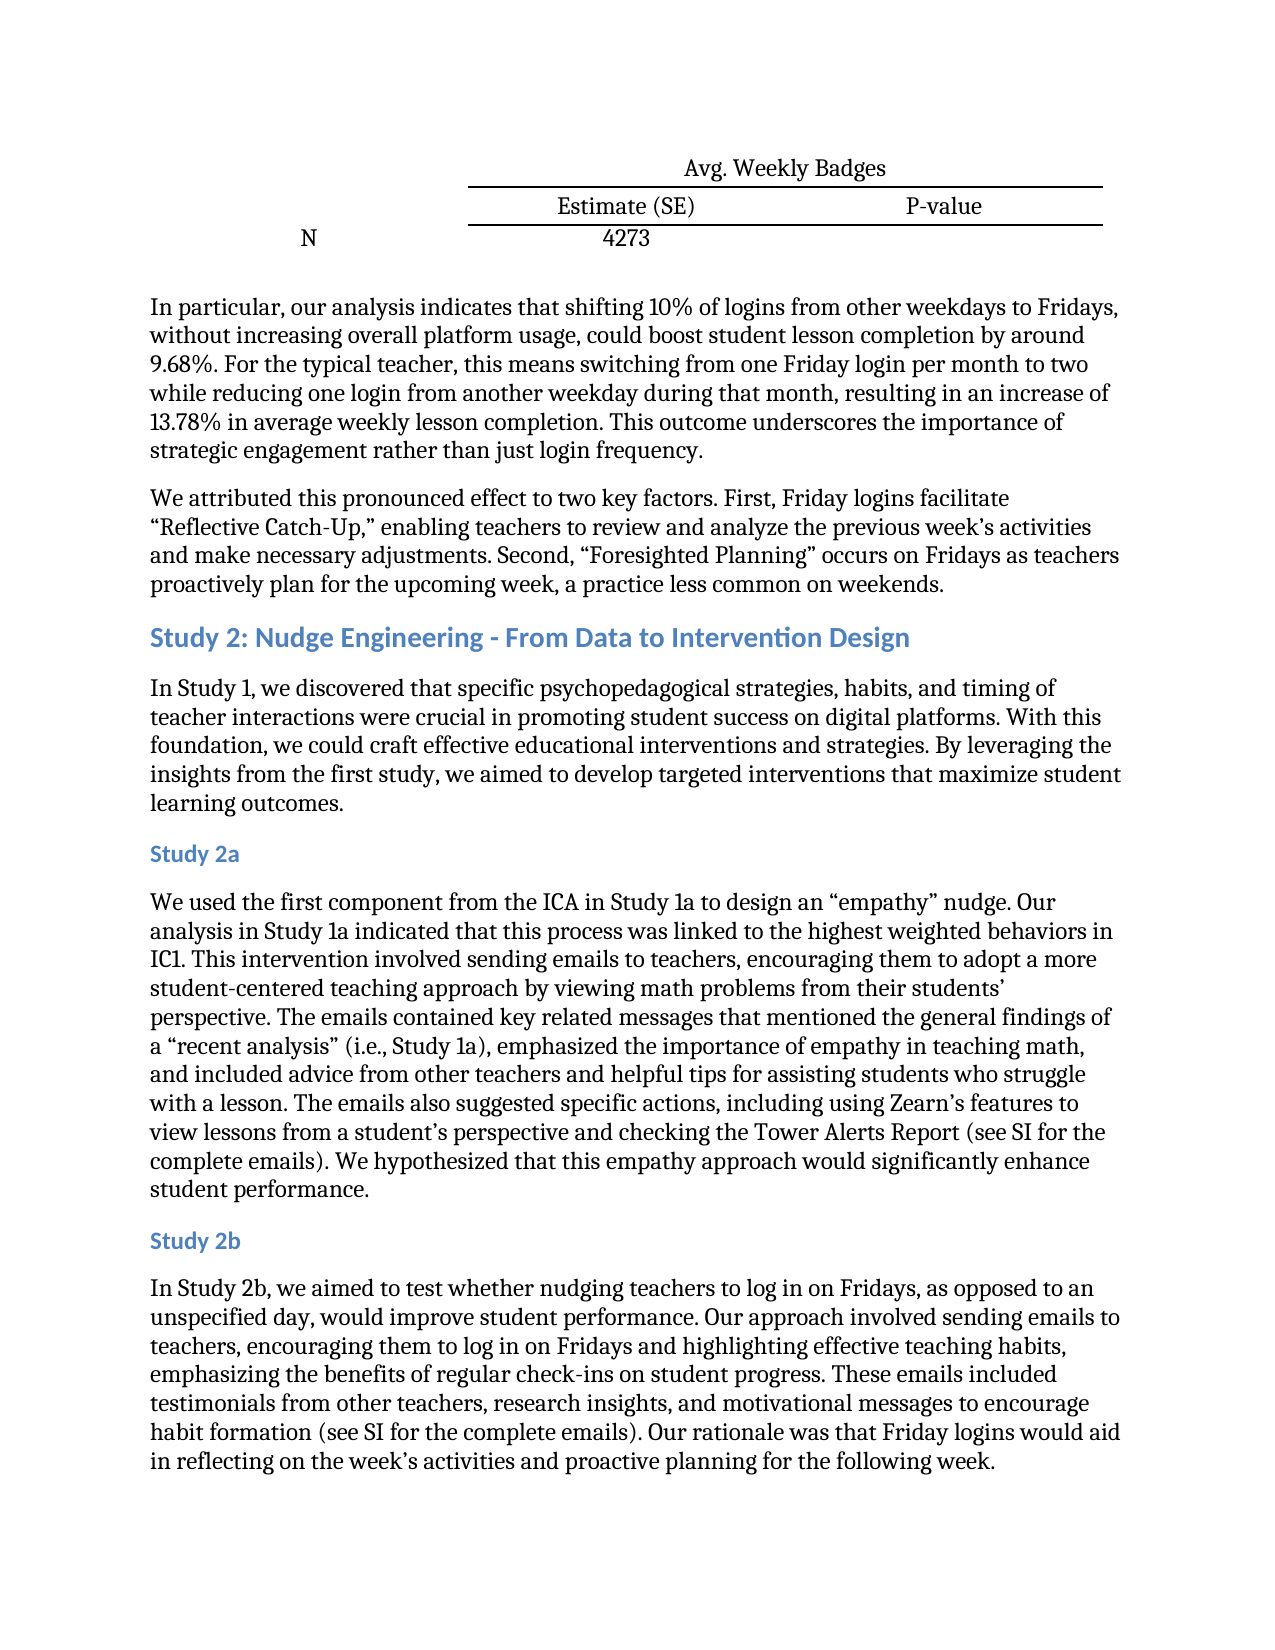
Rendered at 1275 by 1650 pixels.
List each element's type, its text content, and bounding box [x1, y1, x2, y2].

text In Study 1, we discovered that specific psychopedagogical strategies, habits, and timing of teacher interactions were crucial in promoting student success on digital platforms. With this foundation, we could craft effective educational interventions and strategies. By leveraging the insights from the first study, we aimed to develop targeted interventions that maximize student learning outcomes. [150, 674, 1125, 818]
text In Study 2b, we aimed to test whether nudging teachers to log in on Fridays, as opposed to an unspecified day, would improve student performance. Our approach involved sending emails to teachers, encouraging them to log in on Fridays and highlighting effective teaching habits, emphasizing the benefits of regular check-ins on student progress. These emails included testimonials from other teachers, research insights, and motivational messages to encourage habit formation (see SI for the complete emails). Our rationale was that Friday logins would aid in reflecting on the week’s activities and proactive planning for the following week. [150, 1274, 1125, 1475]
subtitle Study 2: Nudge Engineering - From Data to Intervention Design [150, 619, 1125, 655]
text We used the first component from the ICA in Study 1a to design an “empathy” nudge. Our analysis in Study 1a indicated that this process was linked to the highest weighted behaviors in IC1. This intervention involved sending emails to teachers, encouraging them to adopt a more student-centered teaching approach by viewing math problems from their students’ perspective. The emails contained key related messages that mentioned the general findings of a “recent analysis” (i.e., Study 1a), emphasized the importance of empathy in teaching math, and included advice from other teachers and helpful tips for assisting students who struggle with a lesson. The emails also suggested specific actions, including using Zearn’s features to view lessons from a student’s perspective and checking the Tower Alerts Report (see SI for the complete emails). We hypothesized that this empathy approach would significantly enhance student performance. [150, 888, 1125, 1204]
text We attributed this pronounced effect to two key factors. First, Friday logins facilitate “Reflective Catch-Up,” enabling teachers to review and analyze the previous week’s activities and make necessary adjustments. Second, “Foresighted Planning” occurs on Fridays as teachers proactively plan for the upcoming week, a practice less common on weekends. [150, 484, 1125, 599]
subtitle Study 2a [150, 838, 1125, 869]
subtitle Study 2b [150, 1225, 1125, 1255]
